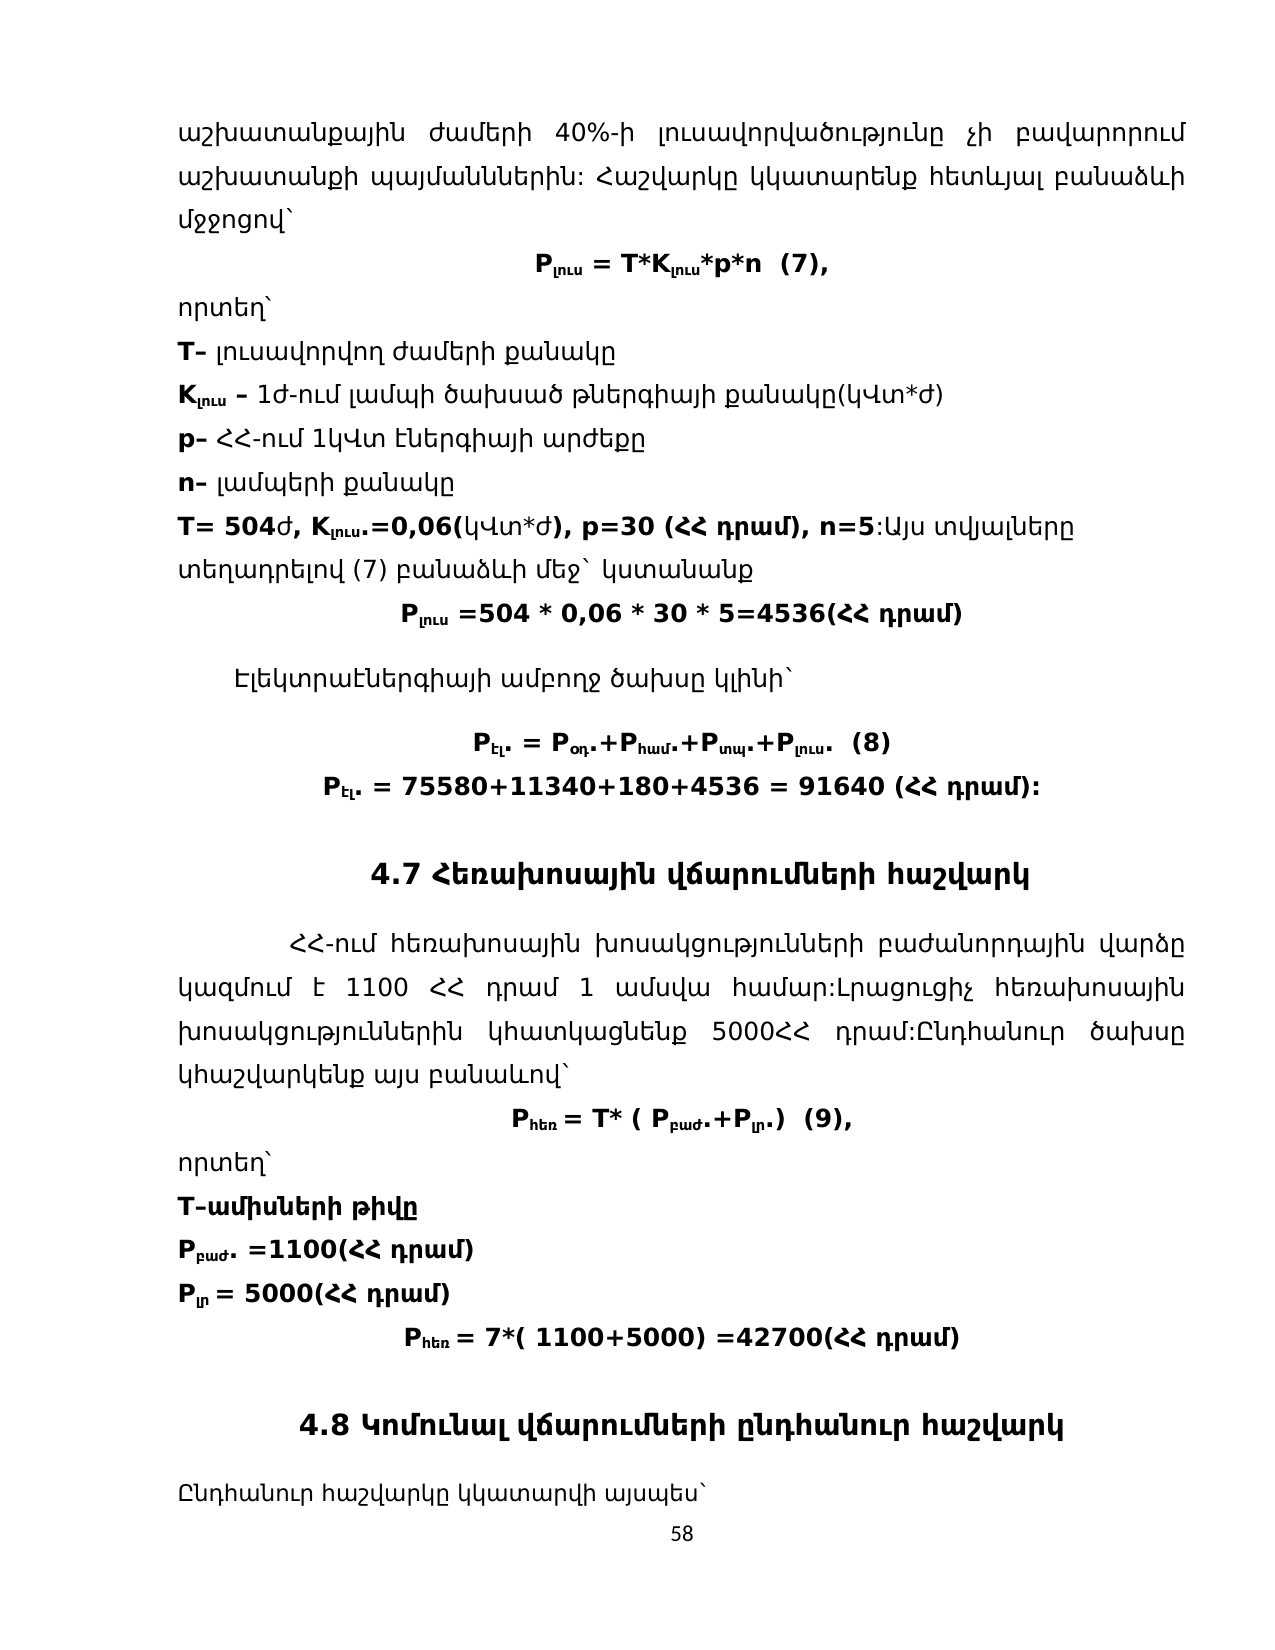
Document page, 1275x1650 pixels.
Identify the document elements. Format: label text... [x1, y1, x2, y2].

text Pհեռ = 7*( 1100+5000) =42700(ՀՀ դրամ) [177, 1323, 1186, 1352]
text Ընդհանուր հաշվարկը կկատարվի այսպես` [177, 1480, 1186, 1507]
text T– լուսավորվող ժամերի քանակը [177, 337, 1186, 366]
text ՀՀ-ում հեռախոսային խոսակցությունների բաժանորդային վարձը կազմում է 1100 ՀՀ դրամ 1 ամսվա համար:Լրացուցիչ հեռախոսային խոսակցություններին կհատկացնենք 5000ՀՀ դրամ:Ընդհանուր ծախսը կհաշվարկենք այս բանաևով` [177, 929, 1186, 1090]
text T–ամիսների թիվը [177, 1192, 1186, 1221]
text Pբաժ. =1100(ՀՀ դրամ) [177, 1236, 1186, 1265]
text Pլուս =504 * 0,06 * 30 * 5=4536(ՀՀ դրամ) [177, 599, 1186, 628]
text 4.7 Հեռախոսային վճարումների հաշվարկ [177, 858, 1186, 892]
text Kլուս – 1ժ-ում լամպի ծախսած թներգիայի քանակը(կՎտ*ժ) [177, 381, 1186, 410]
text p– ՀՀ-ում 1կՎտ էներգիայի արժեքը [177, 424, 1186, 453]
text Pլուս = T*Kլուս*p*n (7), [177, 249, 1186, 278]
text որտեղ՝ [177, 293, 1186, 322]
text Էլեկտրաէներգիայի ամբողջ ծախսը կլինի` [177, 664, 1186, 693]
text n– լամպերի քանակը [177, 468, 1186, 497]
text T= 504ժ, Kլուս.=0,06(կՎտ*ժ), p=30 (ՀՀ դրամ), n=5:Այս տվյալները տեղադրելով (7) բանաձևի մեջ` կստանանք [177, 512, 1186, 585]
text 4.8 Կոմունալ վճարումների ընդհանուր հաշվարկ [177, 1409, 1186, 1443]
text Pհեռ = T* ( Pբաժ.+Pլր.) (9), [177, 1104, 1186, 1134]
text Pէլ. = 75580+11340+180+4536 = 91640 (ՀՀ դրամ): [177, 772, 1186, 801]
text Pլր = 5000(ՀՀ դրամ) [177, 1279, 1186, 1309]
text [177, 118, 1186, 235]
text որտեղ՝ [177, 1148, 1186, 1177]
text Pէլ. = Pօդ.+Pհամ.+Pտպ.+Pլուս. (8) [177, 728, 1186, 758]
